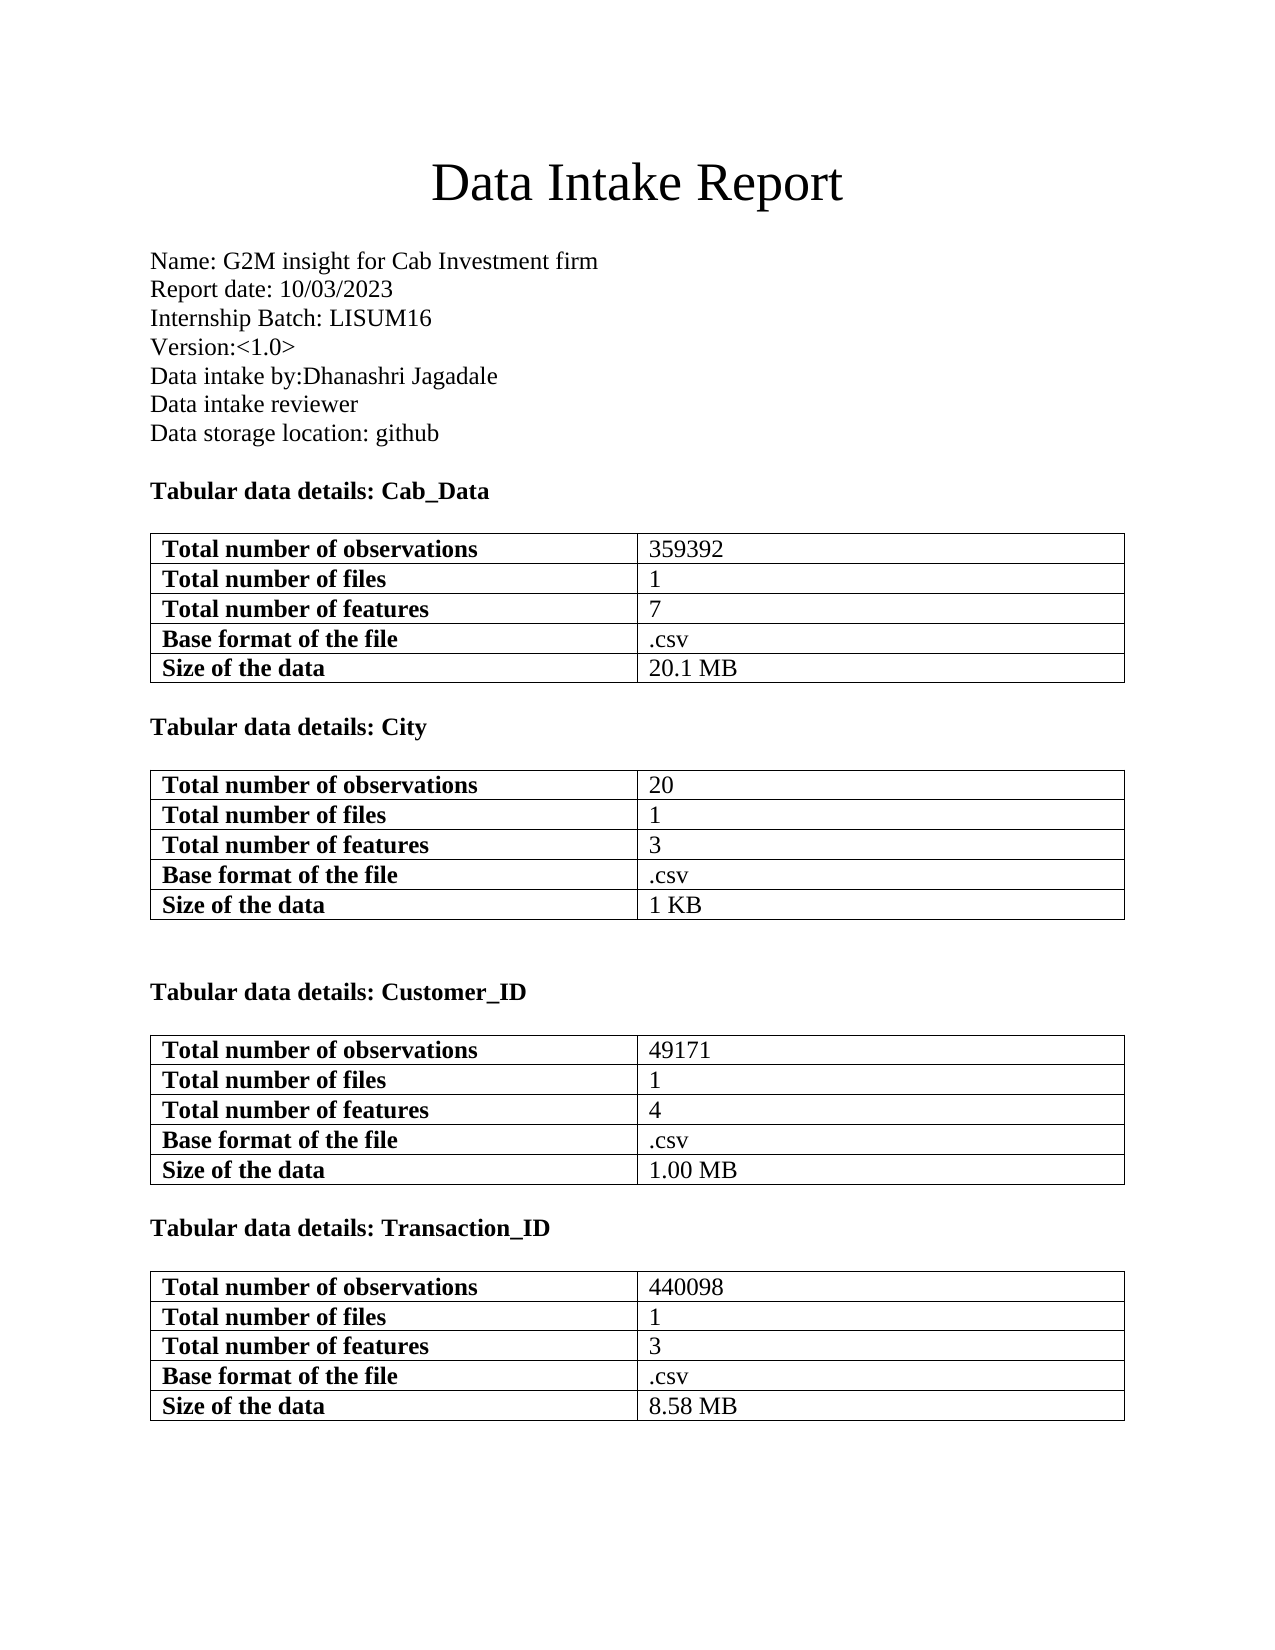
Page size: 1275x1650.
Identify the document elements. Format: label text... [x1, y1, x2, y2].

table_header Total number of observations [151, 1036, 637, 1064]
table_cell 1 KB [638, 890, 1124, 918]
table_cell 3 [638, 830, 1124, 859]
table_cell Total number of files [151, 1302, 637, 1330]
text Report date: 10/03/2023 [150, 274, 1125, 303]
table_header Total number of observations [151, 534, 637, 563]
text Tabular data details: Customer_ID [150, 977, 1125, 1006]
text Version:<1.0> [150, 332, 1125, 361]
table_cell 8.58 MB [638, 1391, 1124, 1420]
table_cell Total number of features [151, 1331, 637, 1360]
table_cell 3 [638, 1331, 1124, 1360]
text Data intake by:Dhanashri Jagadale [150, 361, 1125, 389]
table_cell Total number of files [151, 1065, 637, 1094]
table_cell Base format of the file [151, 624, 637, 652]
table_cell 4 [638, 1095, 1124, 1124]
table_cell 20.1 MB [638, 654, 1124, 682]
table_cell .csv [638, 1125, 1124, 1154]
table_header 359392 [638, 534, 1124, 563]
text Tabular data details: City [150, 712, 1125, 741]
text Data intake reviewer [150, 389, 1125, 418]
table_cell Base format of the file [151, 1125, 637, 1154]
text Tabular data details: Cab_Data [150, 476, 1125, 504]
table_cell .csv [638, 1361, 1124, 1390]
table_cell Size of the data [151, 654, 637, 682]
table_cell Total number of features [151, 1095, 637, 1124]
table_cell 1 [638, 1065, 1124, 1094]
table_cell Total number of files [151, 564, 637, 593]
table_header Total number of observations [151, 1272, 637, 1301]
table_cell 1 [638, 800, 1124, 829]
table_cell 1.00 MB [638, 1155, 1124, 1183]
table_cell .csv [638, 860, 1124, 889]
table_header 20 [638, 771, 1124, 799]
table_cell 7 [638, 594, 1124, 623]
table_cell Base format of the file [151, 1361, 637, 1390]
table_cell Size of the data [151, 890, 637, 918]
table_cell Total number of features [151, 594, 637, 623]
table_header Total number of observations [151, 771, 637, 799]
table_cell Base format of the file [151, 860, 637, 889]
text Data storage location: github [150, 418, 1125, 447]
table_cell .csv [638, 624, 1124, 652]
text Name: G2M insight for Cab Investment firm [150, 246, 1125, 274]
table_cell 1 [638, 1302, 1124, 1330]
table_cell 1 [638, 564, 1124, 593]
text Internship Batch: LISUM16 [150, 303, 1125, 332]
table_header 440098 [638, 1272, 1124, 1301]
table_cell Size of the data [151, 1391, 637, 1420]
table_header 49171 [638, 1036, 1124, 1064]
table_cell Total number of files [151, 800, 637, 829]
table_cell Total number of features [151, 830, 637, 859]
table_cell Size of the data [151, 1155, 637, 1183]
text Data Intake Report [150, 150, 1125, 212]
text Tabular data details: Transaction_ID [150, 1213, 1125, 1242]
